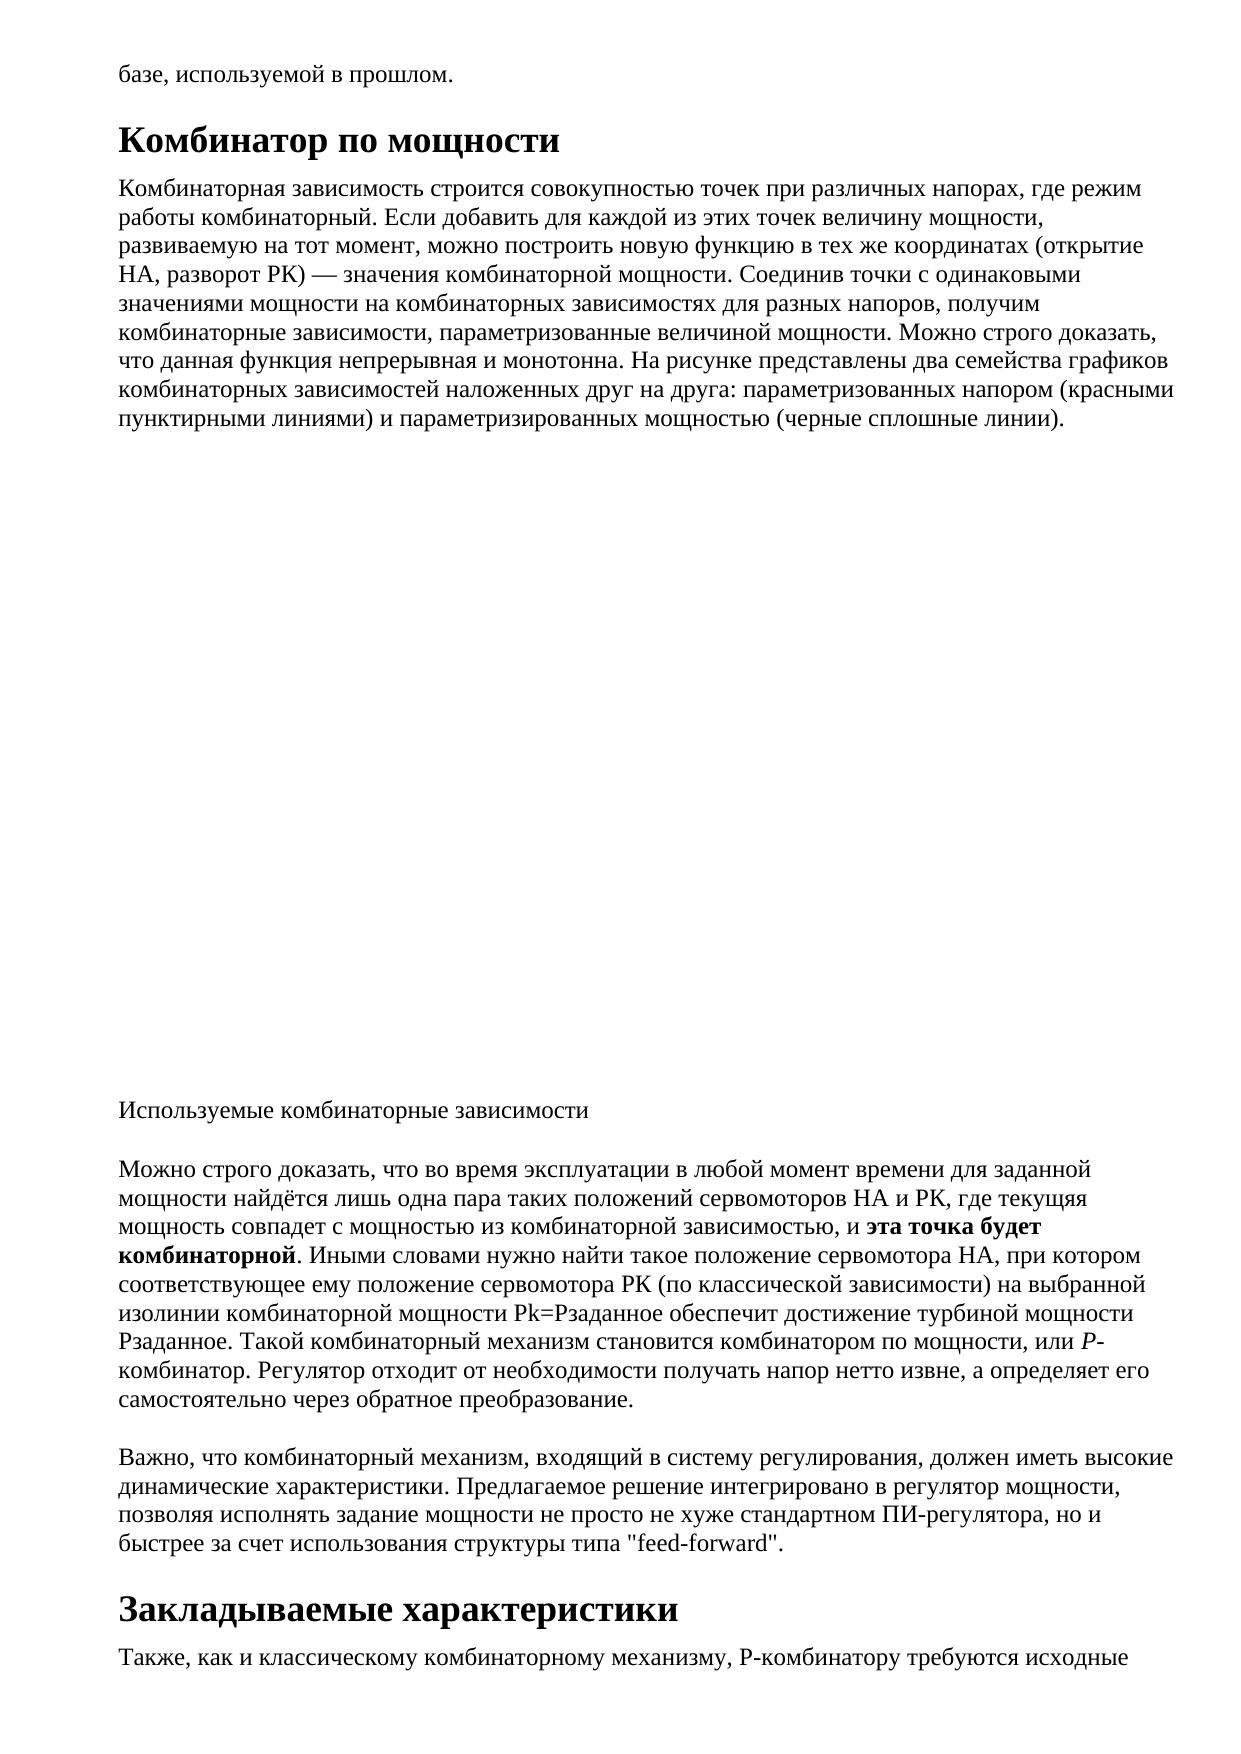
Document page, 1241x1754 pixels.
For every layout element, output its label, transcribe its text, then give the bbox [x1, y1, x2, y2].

text Комбинаторная зависимость строится совокупностью точек при различных напорах, где режим работы комбинаторный. Если добавить для каждой из этих точек величину мощности, развиваемую на тот момент, можно построить новую функцию в тех же координатах (открытие НА, разворот РК) — значения комбинаторной мощности. Соединив точки с одинаковыми значениями мощности на комбинаторных зависимостях для разных напоров, получим комбинаторные зависимости, параметризованные величиной мощности. Можно строго доказать, что данная функция непрерывная и монотонна. На рисунке представлены два семейства графиков комбинаторных зависимостей наложенных друг на друга: параметризованных напором (красными пунктирными линиями) и параметризированных мощностью (черные сплошные линии). [118, 173, 1181, 432]
text Можно строго доказать, что во время эксплуатации в любой момент времени для заданной мощности найдётся лишь одна пара таких положений сервомоторов НА и РК, где текущяя мощность совпадет с мощностью из комбинаторной зависимостью, и эта точка будет комбинаторной. Иными словами нужно найти такое положение сервомотора НА, при котором соответствующее ему положение сервомотора РК (по классической зависимости) на выбранной изолинии комбинаторной мощности Pk=Pзаданное обеспечит достижение турбиной мощности Pзаданное. Такой комбинаторный механизм становится комбинатором по мощности, или P-комбинатор. Регулятор отходит от необходимости получать напор нетто извне, а определяет его самостоятельно через обратное преобразование. [118, 1154, 1181, 1413]
subtitle Закладываемые характеристики [118, 1587, 1181, 1630]
subtitle Комбинатор по мощности [118, 117, 1181, 160]
text Важно, что комбинаторный механизм, входящий в систему регулирования, должен иметь высокие динамические характеристики. Предлагаемое решение интегрировано в регулятор мощности, позволяя исполнять задание мощности не просто не хуже стандартном ПИ-регулятора, но и быстрее за счет использования структуры типа "feed-forward". [118, 1442, 1181, 1557]
text Используемые комбинаторные зависимости [118, 1096, 1181, 1124]
